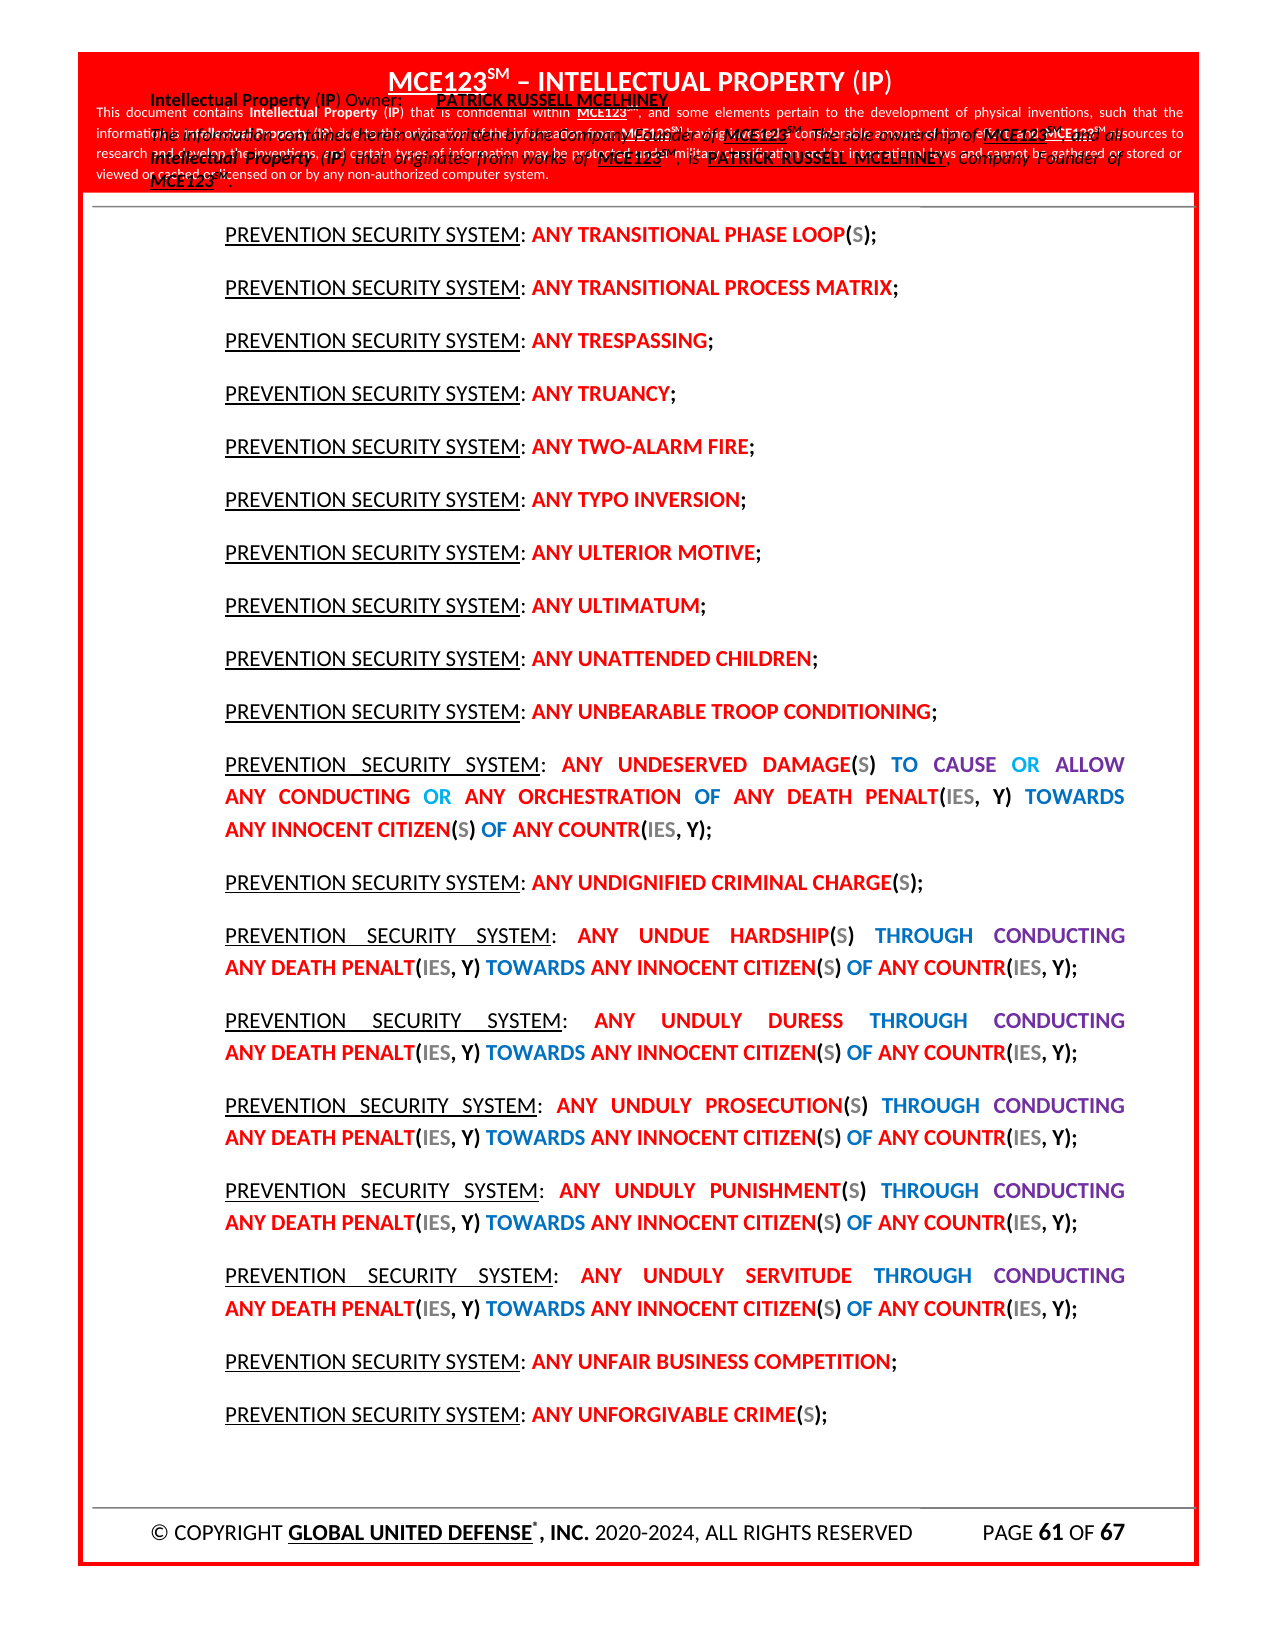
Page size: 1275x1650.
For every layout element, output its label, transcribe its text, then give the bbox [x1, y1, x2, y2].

text PREVENTION SECURITY SYSTEM: ANY UNDUE HARDSHIP(S) THROUGH CONDUCTING ANY DEATH PENALT(IES, Y) TOWARDS ANY INNOCENT CITIZEN(S) OF ANY COUNTR(IES, Y); [225, 921, 1125, 981]
text PREVENTION SECURITY SYSTEM: ANY UNDIGNIFIED CRIMINAL CHARGE(S); [225, 868, 1125, 896]
text PREVENTION SECURITY SYSTEM: ANY TRANSITIONAL PHASE LOOP(S); [225, 220, 1125, 248]
text PREVENTION SECURITY SYSTEM: ANY UNDESERVED DAMAGE(S) TO CAUSE OR ALLOW ANY CONDUCTING OR ANY ORCHESTRATION OF ANY DEATH PENALT(IES, Y) TOWARDS ANY INNOCENT CITIZEN(S) OF ANY COUNTR(IES, Y); [225, 750, 1125, 843]
text PREVENTION SECURITY SYSTEM: ANY TRANSITIONAL PROCESS MATRIX; [225, 273, 1125, 301]
text PREVENTION SECURITY SYSTEM: ANY UNBEARABLE TROOP CONDITIONING; [225, 697, 1125, 725]
text PREVENTION SECURITY SYSTEM: ANY UNFAIR BUSINESS COMPETITION; [225, 1347, 1125, 1375]
text PREVENTION SECURITY SYSTEM: ANY UNDULY PROSECUTION(S) THROUGH CONDUCTING ANY DEATH PENALT(IES, Y) TOWARDS ANY INNOCENT CITIZEN(S) OF ANY COUNTR(IES, Y); [225, 1091, 1125, 1151]
text PREVENTION SECURITY SYSTEM: ANY UNATTENDED CHILDREN; [225, 644, 1125, 672]
text PREVENTION SECURITY SYSTEM: ANY TYPO INVERSION; [225, 485, 1125, 513]
text PREVENTION SECURITY SYSTEM: ANY ULTERIOR MOTIVE; [225, 538, 1125, 566]
text PREVENTION SECURITY SYSTEM: ANY ULTIMATUM; [225, 591, 1125, 619]
text PREVENTION SECURITY SYSTEM: ANY UNDULY DURESS THROUGH CONDUCTING ANY DEATH PENALT(IES, Y) TOWARDS ANY INNOCENT CITIZEN(S) OF ANY COUNTR(IES, Y); [225, 1006, 1125, 1066]
text PREVENTION SECURITY SYSTEM: ANY UNFORGIVABLE CRIME(S); [225, 1400, 1125, 1428]
text PREVENTION SECURITY SYSTEM: ANY TRUANCY; [225, 379, 1125, 407]
text PREVENTION SECURITY SYSTEM: ANY TWO-ALARM FIRE; [225, 432, 1125, 460]
text PREVENTION SECURITY SYSTEM: ANY UNDULY SERVITUDE THROUGH CONDUCTING ANY DEATH PENALT(IES, Y) TOWARDS ANY INNOCENT CITIZEN(S) OF ANY COUNTR(IES, Y); [225, 1262, 1125, 1322]
text PREVENTION SECURITY SYSTEM: ANY TRESPASSING; [225, 326, 1125, 354]
text PREVENTION SECURITY SYSTEM: ANY UNDULY PUNISHMENT(S) THROUGH CONDUCTING ANY DEATH PENALT(IES, Y) TOWARDS ANY INNOCENT CITIZEN(S) OF ANY COUNTR(IES, Y); [225, 1176, 1125, 1237]
